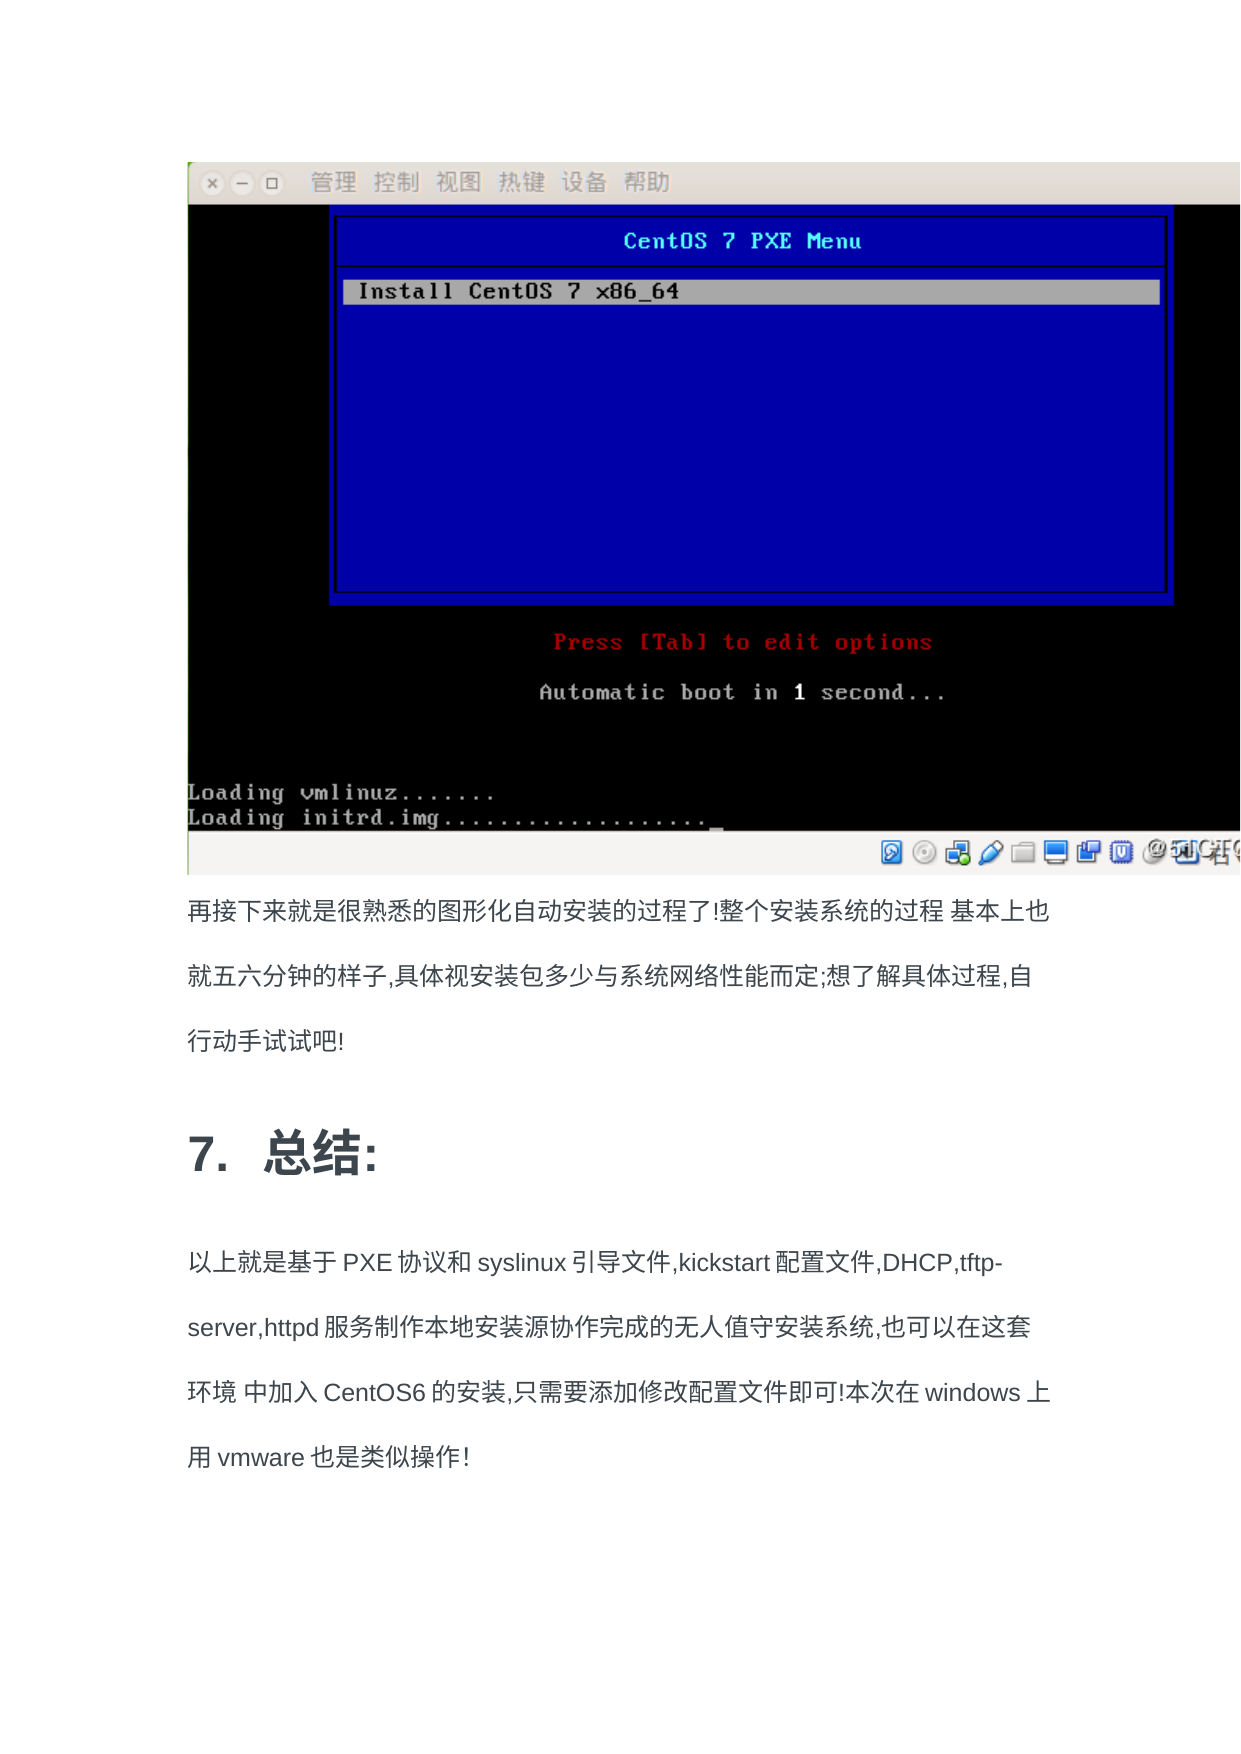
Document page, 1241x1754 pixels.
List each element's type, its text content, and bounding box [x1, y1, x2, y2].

text 以上就是基于PXE协议和syslinux引导文件,kickstart配置文件,DHCP,tftp-server,httpd服务制作本地安装源协作完成的无人值守安装系统,也可以在这套环境 中加入CentOS6的安装,只需要添加修改配置文件即可!本次在windows上用vmware也是类似操作！ [187, 1228, 1053, 1488]
picture [187, 162, 1241, 875]
text 开机-->按F12选择LAN启动,如图: 再接下来就是很熟悉的图形化自动安装的过程了!整个安装系统的过程 基本上也就五六分钟的样子,具体视安装包多少与系统网络性能而定;想了解具体过程,自行动手试试吧! [187, 875, 1053, 1072]
list 总结: [187, 1101, 1053, 1199]
